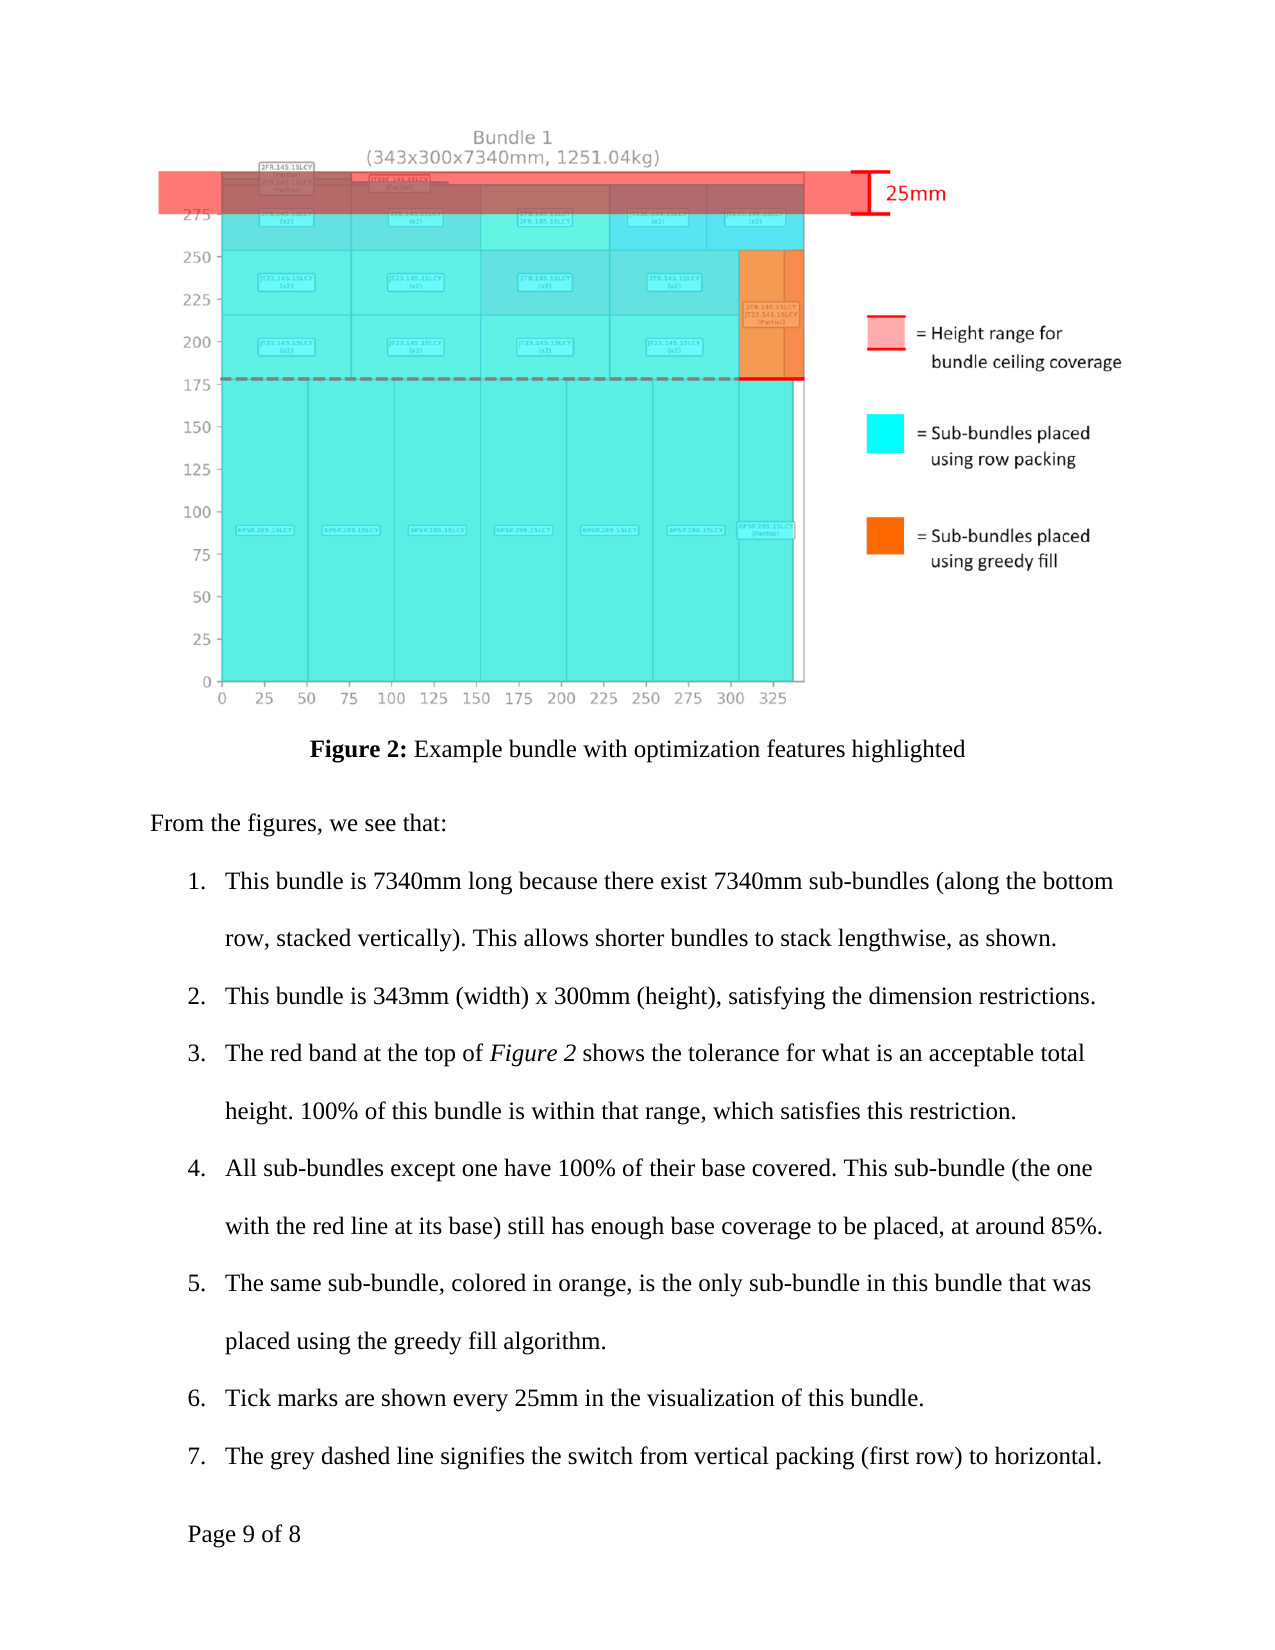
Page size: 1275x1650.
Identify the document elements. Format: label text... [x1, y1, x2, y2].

list The same sub-bundle, colored in orange, is the only sub-bundle in this bundle that was placed using the greedy fill algorithm. [187, 1268, 1125, 1355]
text From the figures, we see that: [150, 808, 1125, 837]
text Figure 2: Example bundle with optimization features highlighted [150, 734, 1125, 763]
list The grey dashed line signifies the switch from vertical packing (first row) to horizontal. [187, 1441, 1125, 1470]
list This bundle is 343mm (width) x 300mm (height), satisfying the dimension restrictions. [187, 981, 1125, 1010]
picture [152, 118, 1123, 706]
list Tick marks are shown every 25mm in the visualization of this bundle. [187, 1383, 1125, 1412]
list This bundle is 7340mm long because there exist 7340mm sub-bundles (along the bottom row, stacked vertically). This allows shorter bundles to stack lengthwise, as shown. [187, 866, 1125, 952]
list The red band at the top of Figure 2 shows the tolerance for what is an acceptable total height. 100% of this bundle is within that range, which satisfies this restriction. [187, 1038, 1125, 1125]
list All sub-bundles except one have 100% of their base covered. This sub-bundle (the one with the red line at its base) still has enough base coverage to be placed, at around 85%. [187, 1153, 1125, 1240]
